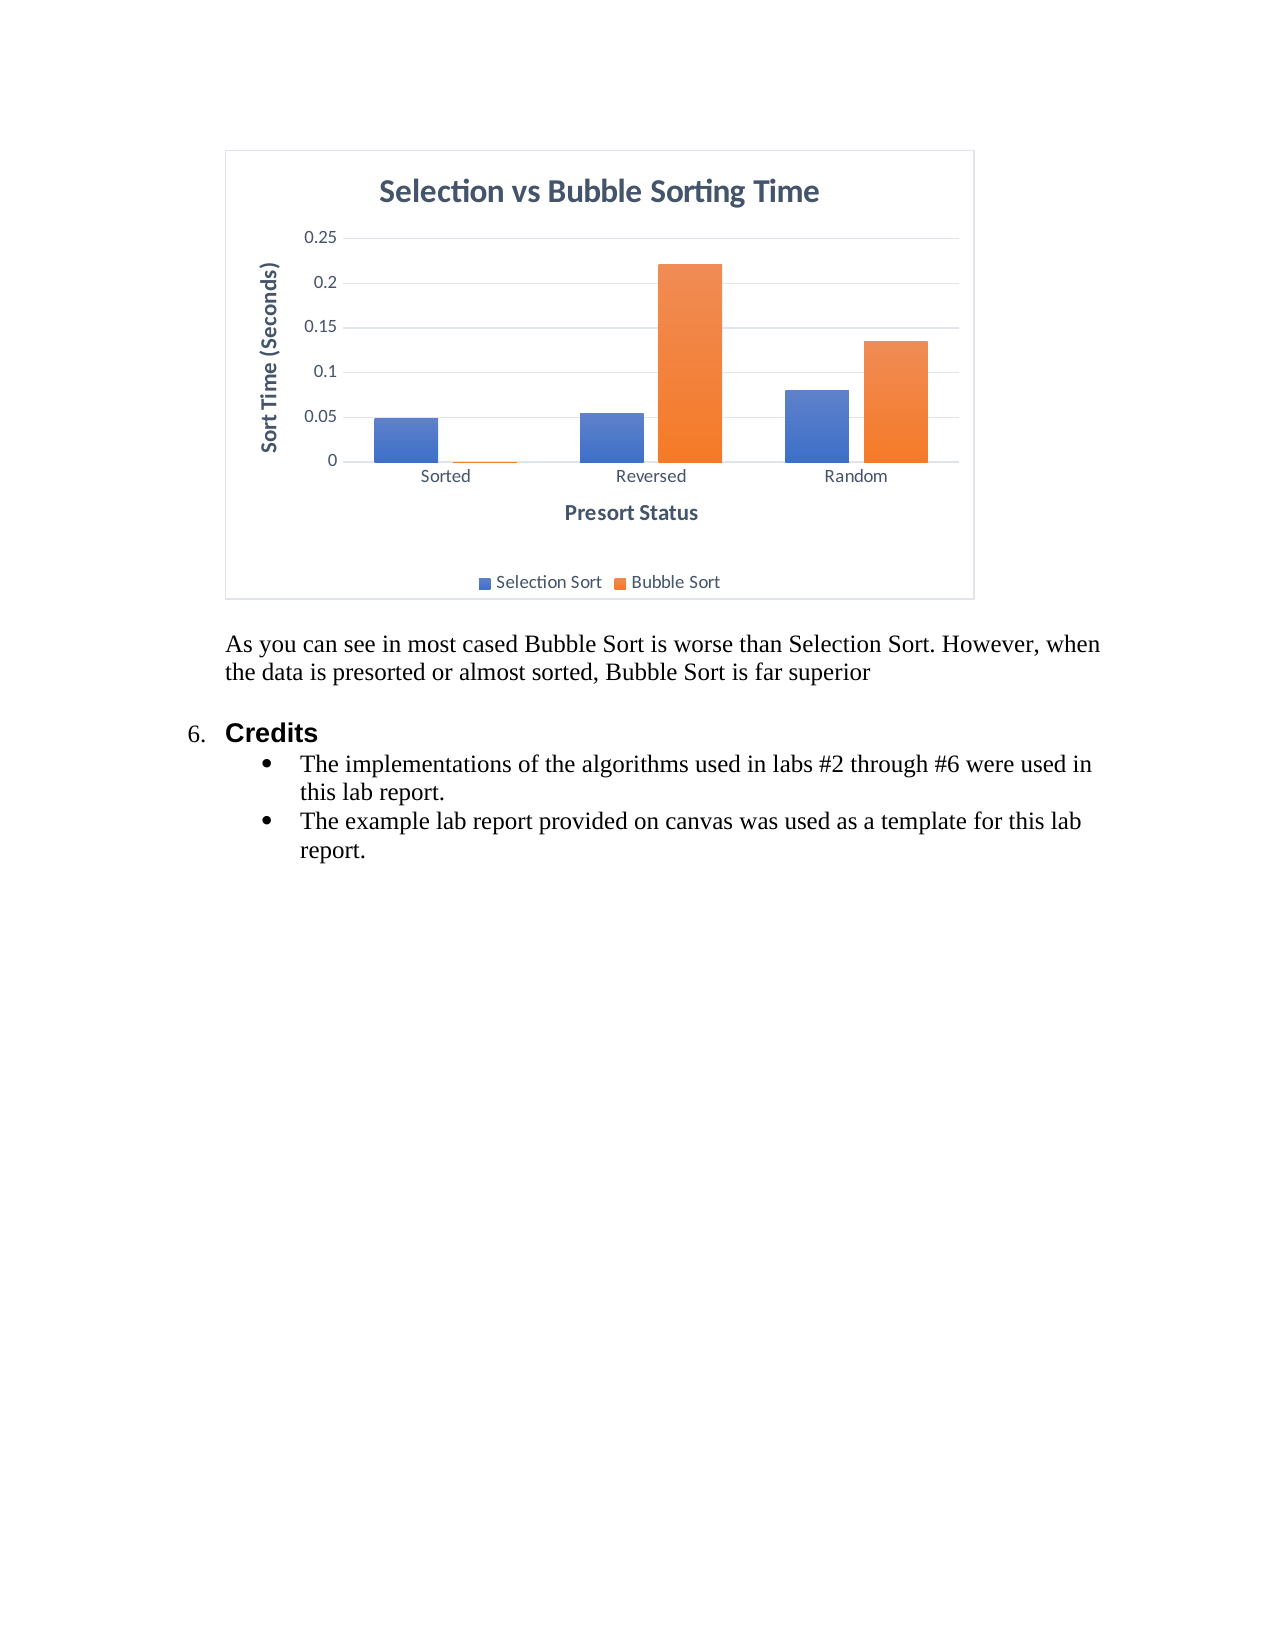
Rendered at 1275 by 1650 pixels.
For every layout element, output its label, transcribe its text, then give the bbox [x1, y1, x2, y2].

list Credits [187, 717, 1125, 749]
text As you can see in most cased Bubble Sort is worse than Selection Sort. However, when the data is presorted or almost sorted, Bubble Sort is far superior [225, 629, 1125, 686]
list The example lab report provided on canvas was used as a template for this lab report. [262, 806, 1125, 864]
list The implementations of the algorithms used in labs #2 through #6 were used in this lab report. [262, 749, 1125, 806]
